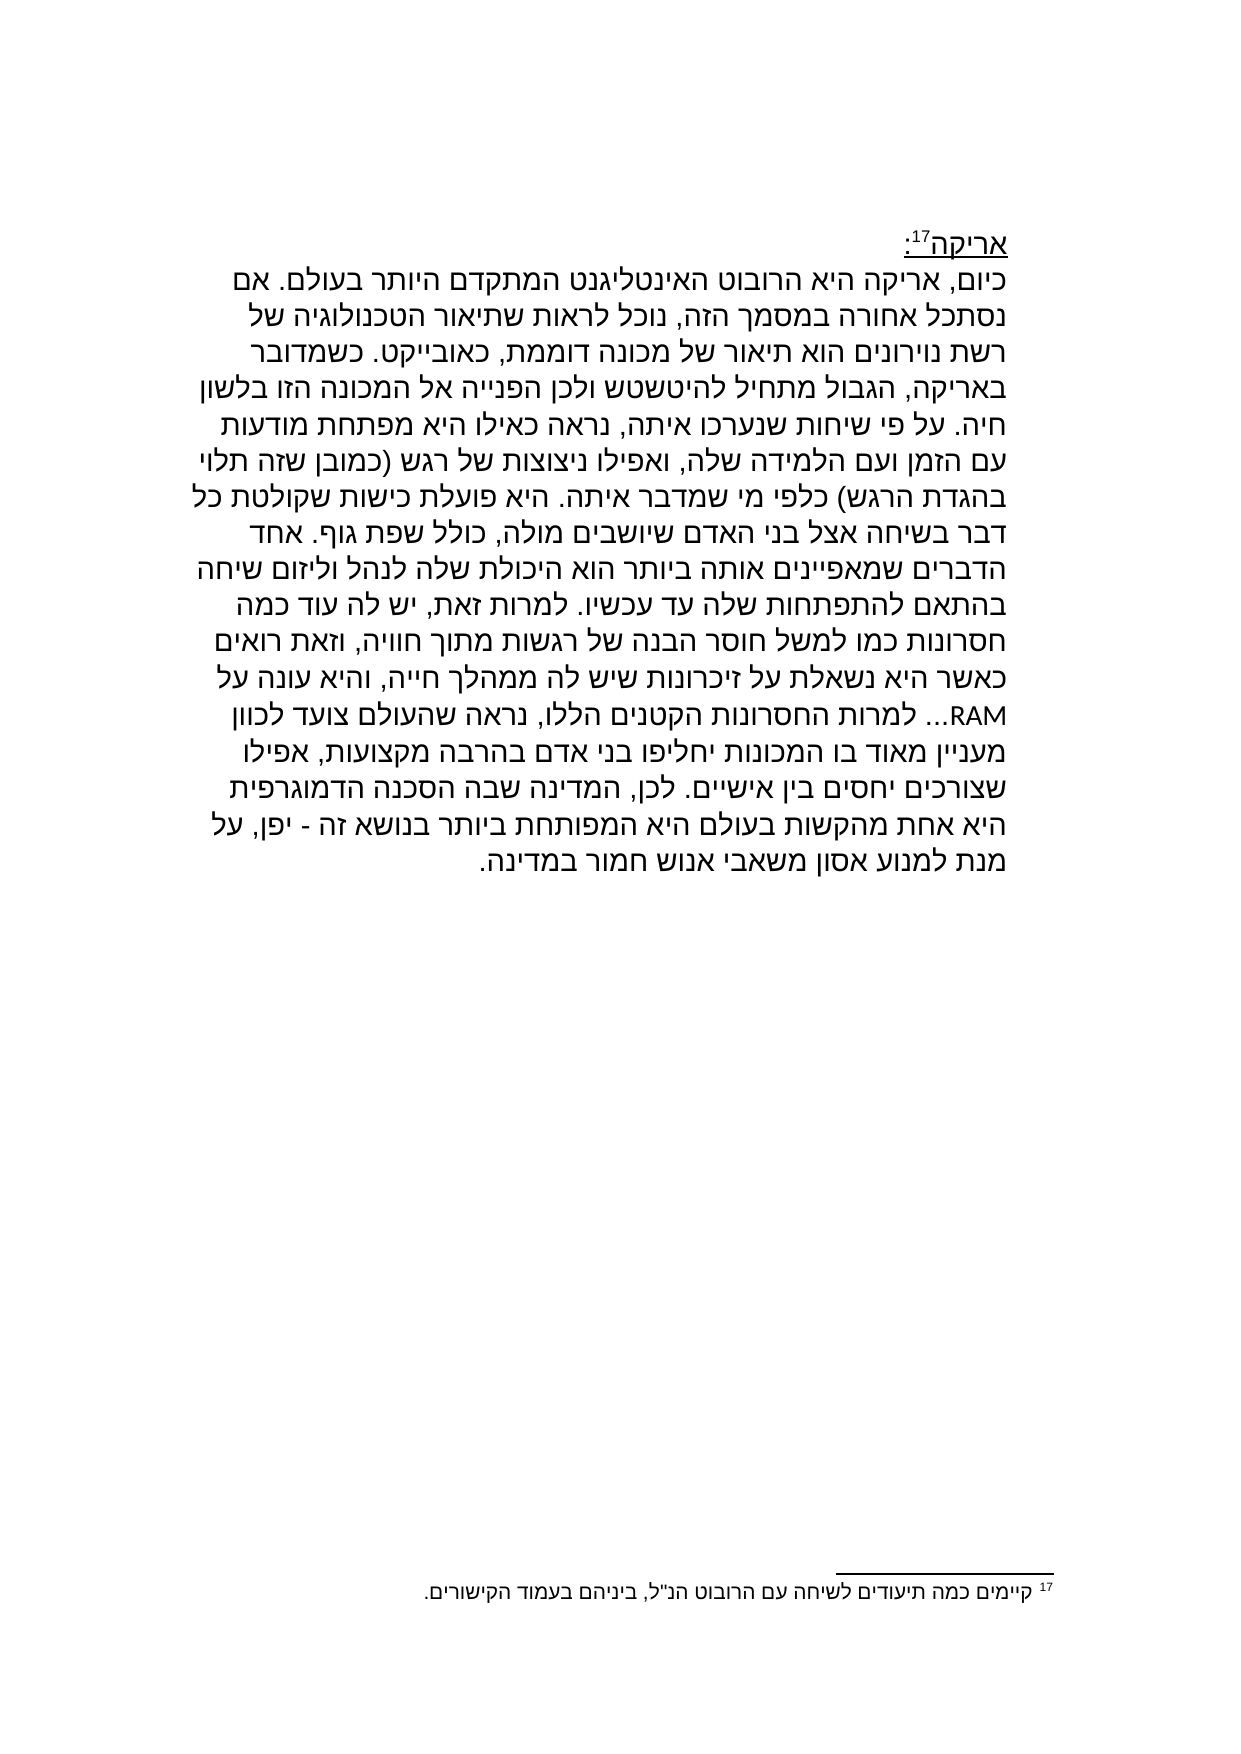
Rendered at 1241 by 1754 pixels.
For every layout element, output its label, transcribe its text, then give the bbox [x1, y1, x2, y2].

list אריקה: [187, 227, 1007, 260]
list כיום, אריקה היא הרובוט האינטליגנט המתקדם היותר בעולם. אם נסתכל אחורה במסמך הזה, נוכל לראות שתיאור הטכנולוגיה של רשת נוירונים הוא תיאור של מכונה דוממת, כאובייקט. כשמדובר באריקה, הגבול מתחיל להיטשטש ולכן הפנייה אל המכונה הזו בלשון חיה. על פי שיחות שנערכו איתה, נראה כאילו היא מפתחת מודעות עם הזמן ועם הלמידה שלה, ואפילו ניצוצות של רגש (כמובן שזה תלוי בהגדת הרגש) כלפי מי שמדבר איתה. היא פועלת כישות שקולטת כל דבר בשיחה אצל בני האדם שיושבים מולה, כולל שפת גוף. אחד הדברים שמאפיינים אותה ביותר הוא היכולת שלה לנהל וליזום שיחה בהתאם להתפתחות שלה עד עכשיו. למרות זאת, יש לה עוד כמה חסרונות כמו למשל חוסר הבנה של רגשות מתוך חוויה, וזאת רואים כאשר היא נשאלת על זיכרונות שיש לה ממהלך חייה, והיא עונה על RAM... למרות החסרונות הקטנים הללו, נראה שהעולם צועד לכוון מעניין מאוד בו המכונות יחליפו בני אדם בהרבה מקצועות, אפילו שצורכים יחסים בין אישיים. לכן, המדינה שבה הסכנה הדמוגרפית היא אחת מהקשות בעולם היא המפותחת ביותר בנושא זה - יפן, על מנת למנוע אסון משאבי אנוש חמור במדינה. [187, 263, 1007, 877]
